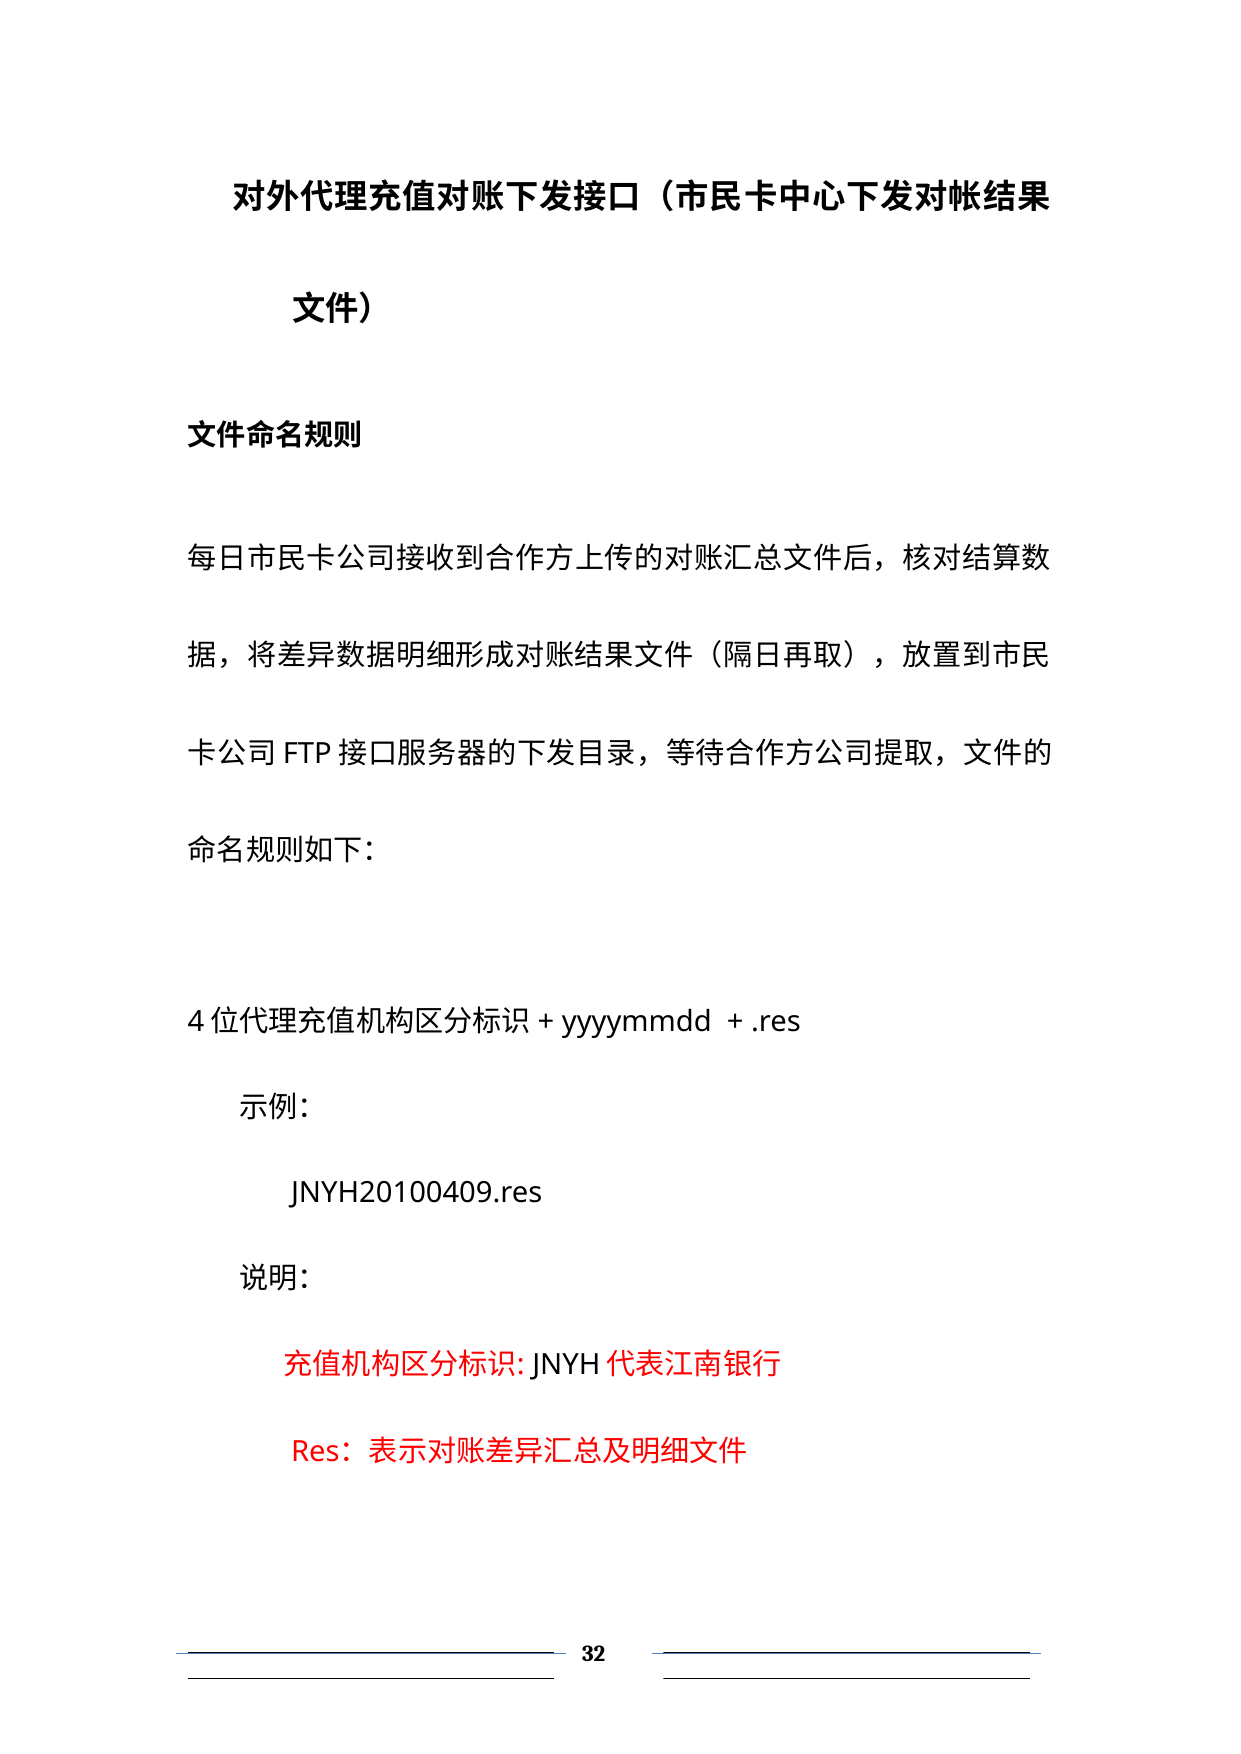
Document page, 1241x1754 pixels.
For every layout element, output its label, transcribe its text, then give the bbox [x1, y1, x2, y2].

subtitle 对外代理充值对账下发接口（市民卡中心下发对帐结果文件） [232, 162, 1053, 339]
text JNYH20100409.res [187, 1159, 1053, 1224]
text 每日市民卡公司接收到合作方上传的对账汇总文件后，核对结算数据，将差异数据明细形成对账结果文件（隔日再取），放置到市民卡公司FTP接口服务器的下发目录，等待合作方公司提取，文件的命名规则如下： [187, 523, 1053, 881]
text Res：表示对账差异汇总及明细文件 [232, 1416, 1053, 1481]
text 说明： [187, 1243, 1053, 1308]
text 示例： [187, 1073, 1053, 1138]
text 4位代理充值机构区分标识 + yyyymmdd + .res [187, 986, 1053, 1051]
subtitle 文件命名规则 [187, 401, 1053, 466]
text 充值机构区分标识: JNYH代表江南银行 [232, 1330, 1053, 1395]
